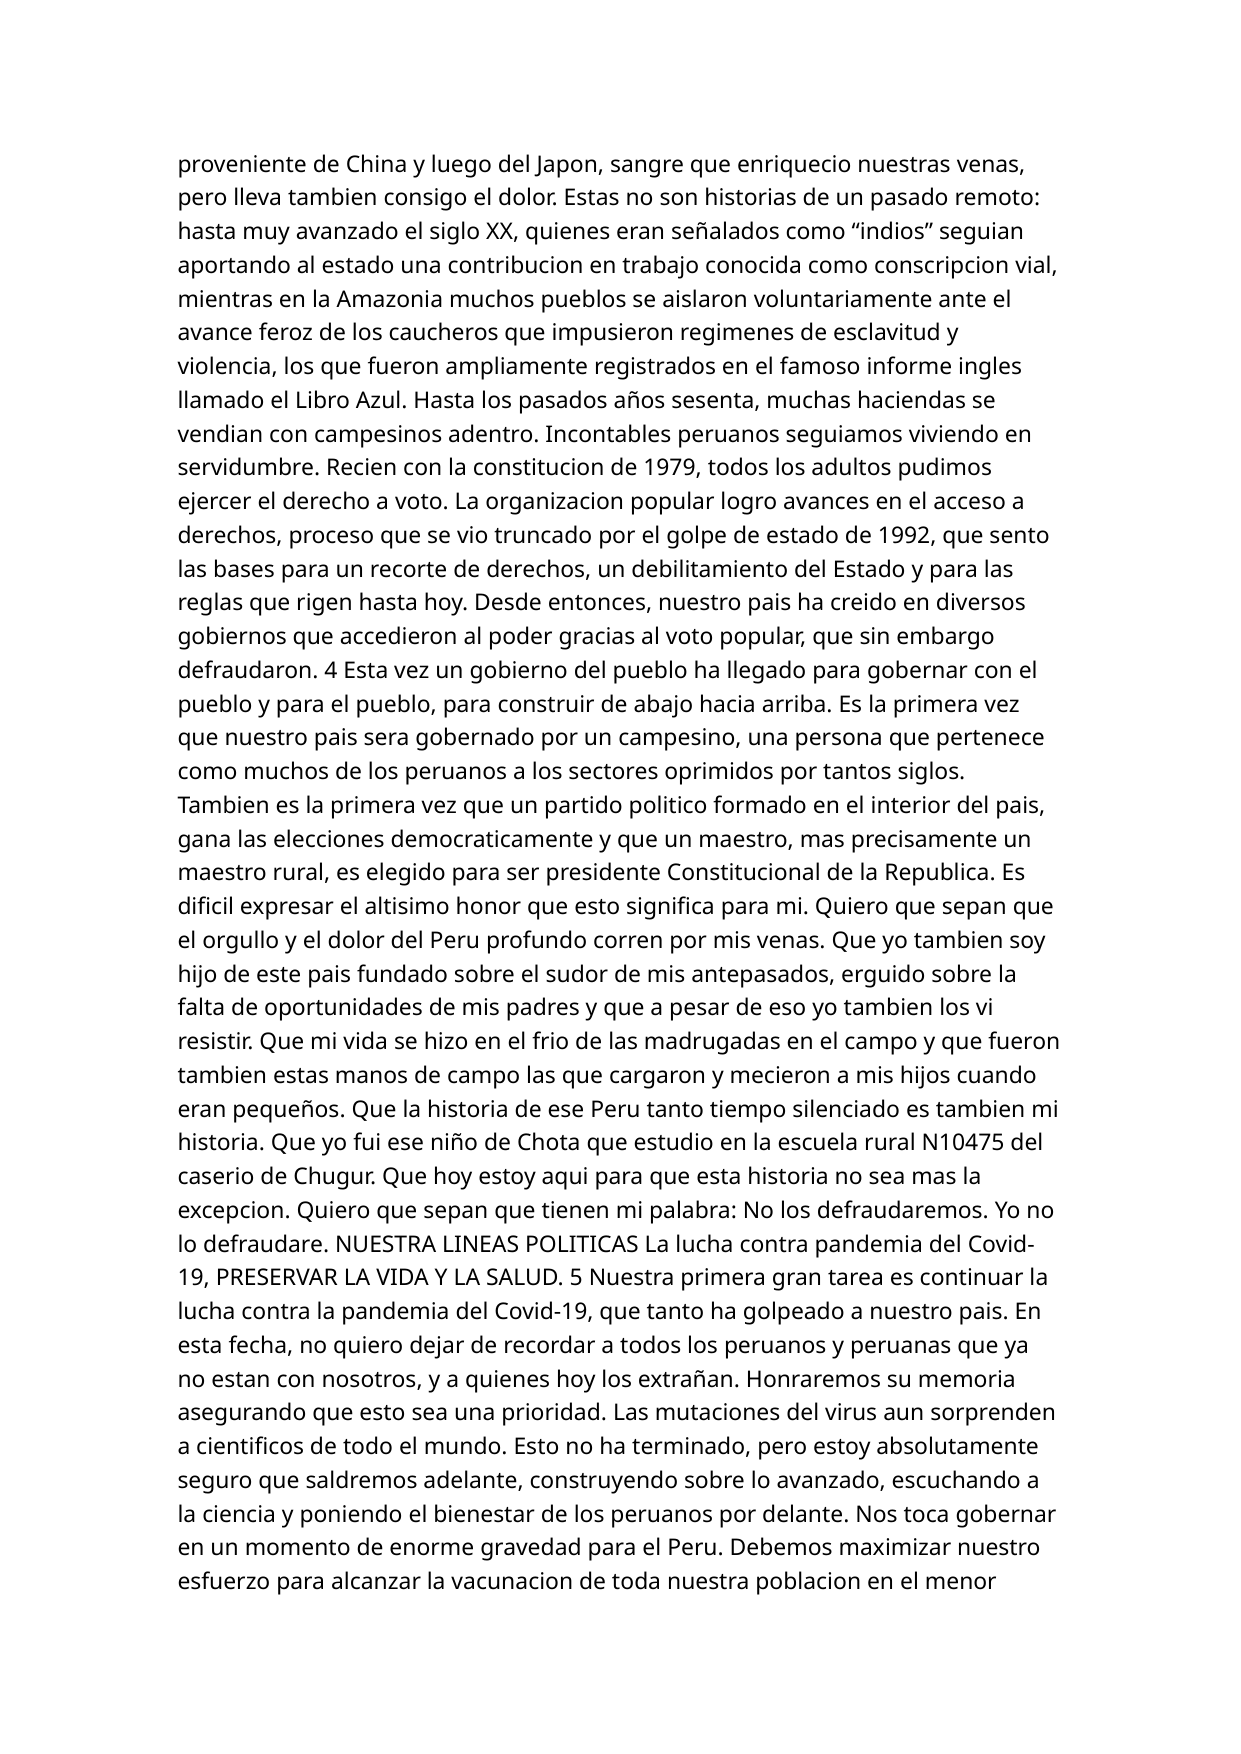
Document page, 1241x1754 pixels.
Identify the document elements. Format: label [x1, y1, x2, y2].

text [177, 148, 1063, 1596]
